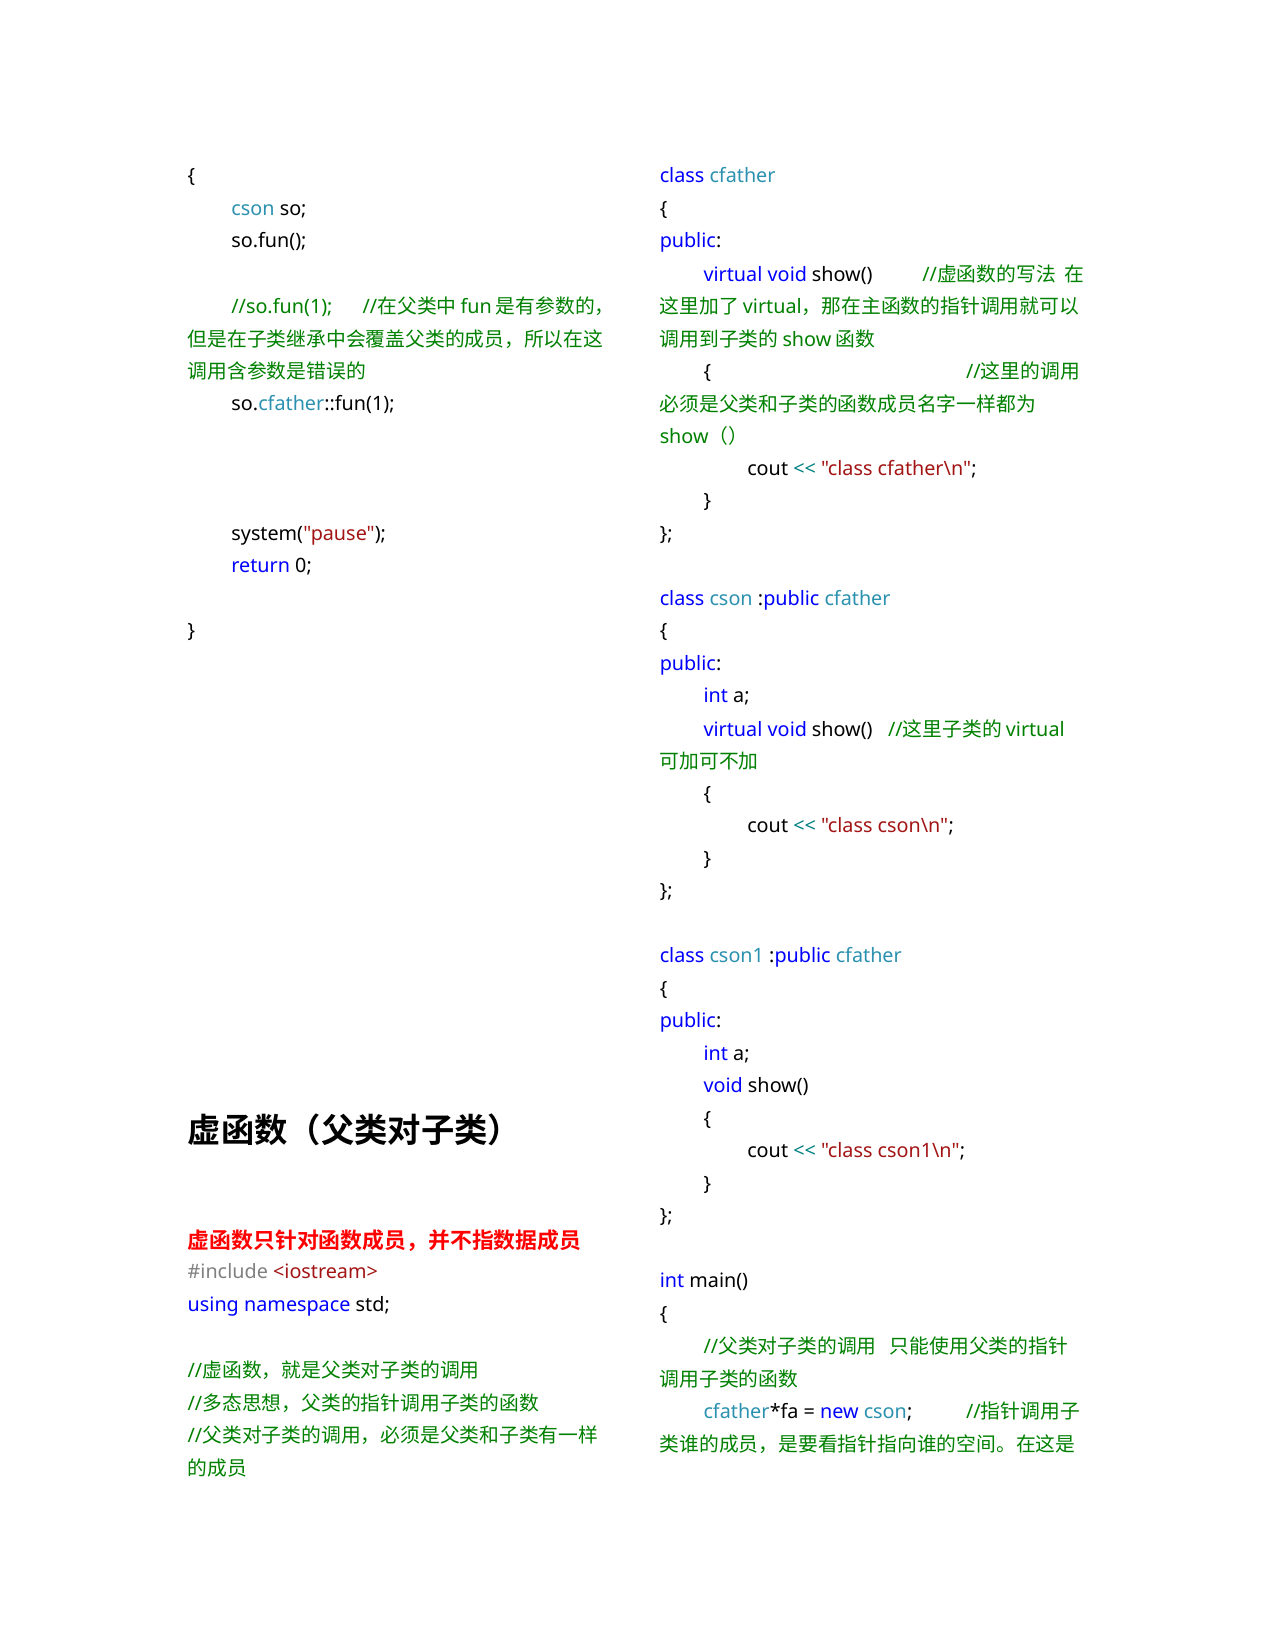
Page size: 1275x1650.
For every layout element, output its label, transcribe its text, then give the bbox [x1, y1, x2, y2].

text class cfather [659, 159, 1087, 191]
text { [659, 614, 1087, 646]
text using namespace std; [187, 1288, 615, 1320]
text { [659, 971, 1087, 1004]
text //父类对子类的调用，必须是父类和子类有一样的成员 [187, 1418, 615, 1483]
text { [659, 1296, 1087, 1329]
text virtual void show() //这里子类的virtual可加可不加 [659, 711, 1087, 776]
text } [659, 1166, 1087, 1199]
text //父类对子类的调用 只能使用父类的指针调用子类的函数 [659, 1329, 1087, 1394]
text }; [659, 1199, 1087, 1231]
text so.cfather::fun(1); [187, 386, 615, 419]
text class cson :public cfather [659, 581, 1087, 614]
text { [659, 776, 1087, 809]
text }; [659, 516, 1087, 549]
text { [659, 1101, 1087, 1134]
text { [187, 159, 615, 191]
text { //这里的调用必须是父类和子类的函数成员名字一样都为show（） [659, 354, 1087, 451]
text void show() [659, 1069, 1087, 1101]
text cson so; [187, 191, 615, 224]
text so.fun(); [187, 224, 615, 256]
text cout << "class cfather\n"; [659, 451, 1087, 484]
text //so.fun(1); //在父类中fun是有参数的，但是在子类继承中会覆盖父类的成员，所以在这调用含参数是错误的 [187, 289, 615, 386]
text cfather*fa = new cson; //指针调用子类谁的成员，是要看指针指向谁的空间。在这是cson申请了空间，故fa指针指向cson的show（） [659, 1394, 1087, 1459]
text } [187, 614, 615, 646]
text public: [659, 224, 1087, 256]
text 虚函数只针对函数成员，并不指数据成员 [187, 1223, 615, 1255]
text int a; [659, 1036, 1087, 1069]
text #include <iostream> [187, 1255, 615, 1288]
text public: [659, 646, 1087, 679]
text class cson1 :public cfather [659, 939, 1087, 971]
text { [659, 191, 1087, 224]
text return 0; [187, 549, 615, 581]
text } [659, 484, 1087, 516]
text system("pause"); [187, 516, 615, 549]
text }; [659, 874, 1087, 906]
subtitle 虚函数（父类对子类） [187, 1096, 615, 1161]
text cout << "class cson1\n"; [659, 1134, 1087, 1166]
text //虚函数，就是父类对子类的调用 [187, 1353, 615, 1385]
text cout << "class cson\n"; [659, 809, 1087, 841]
text virtual void show() //虚函数的写法 在这里加了virtual，那在主函数的指针调用就可以调用到子类的show函数 [659, 256, 1087, 354]
text } [659, 841, 1087, 874]
text public: [659, 1004, 1087, 1036]
text int a; [659, 679, 1087, 711]
text //多态思想，父类的指针调用子类的函数 [187, 1385, 615, 1418]
text int main() [659, 1264, 1087, 1296]
